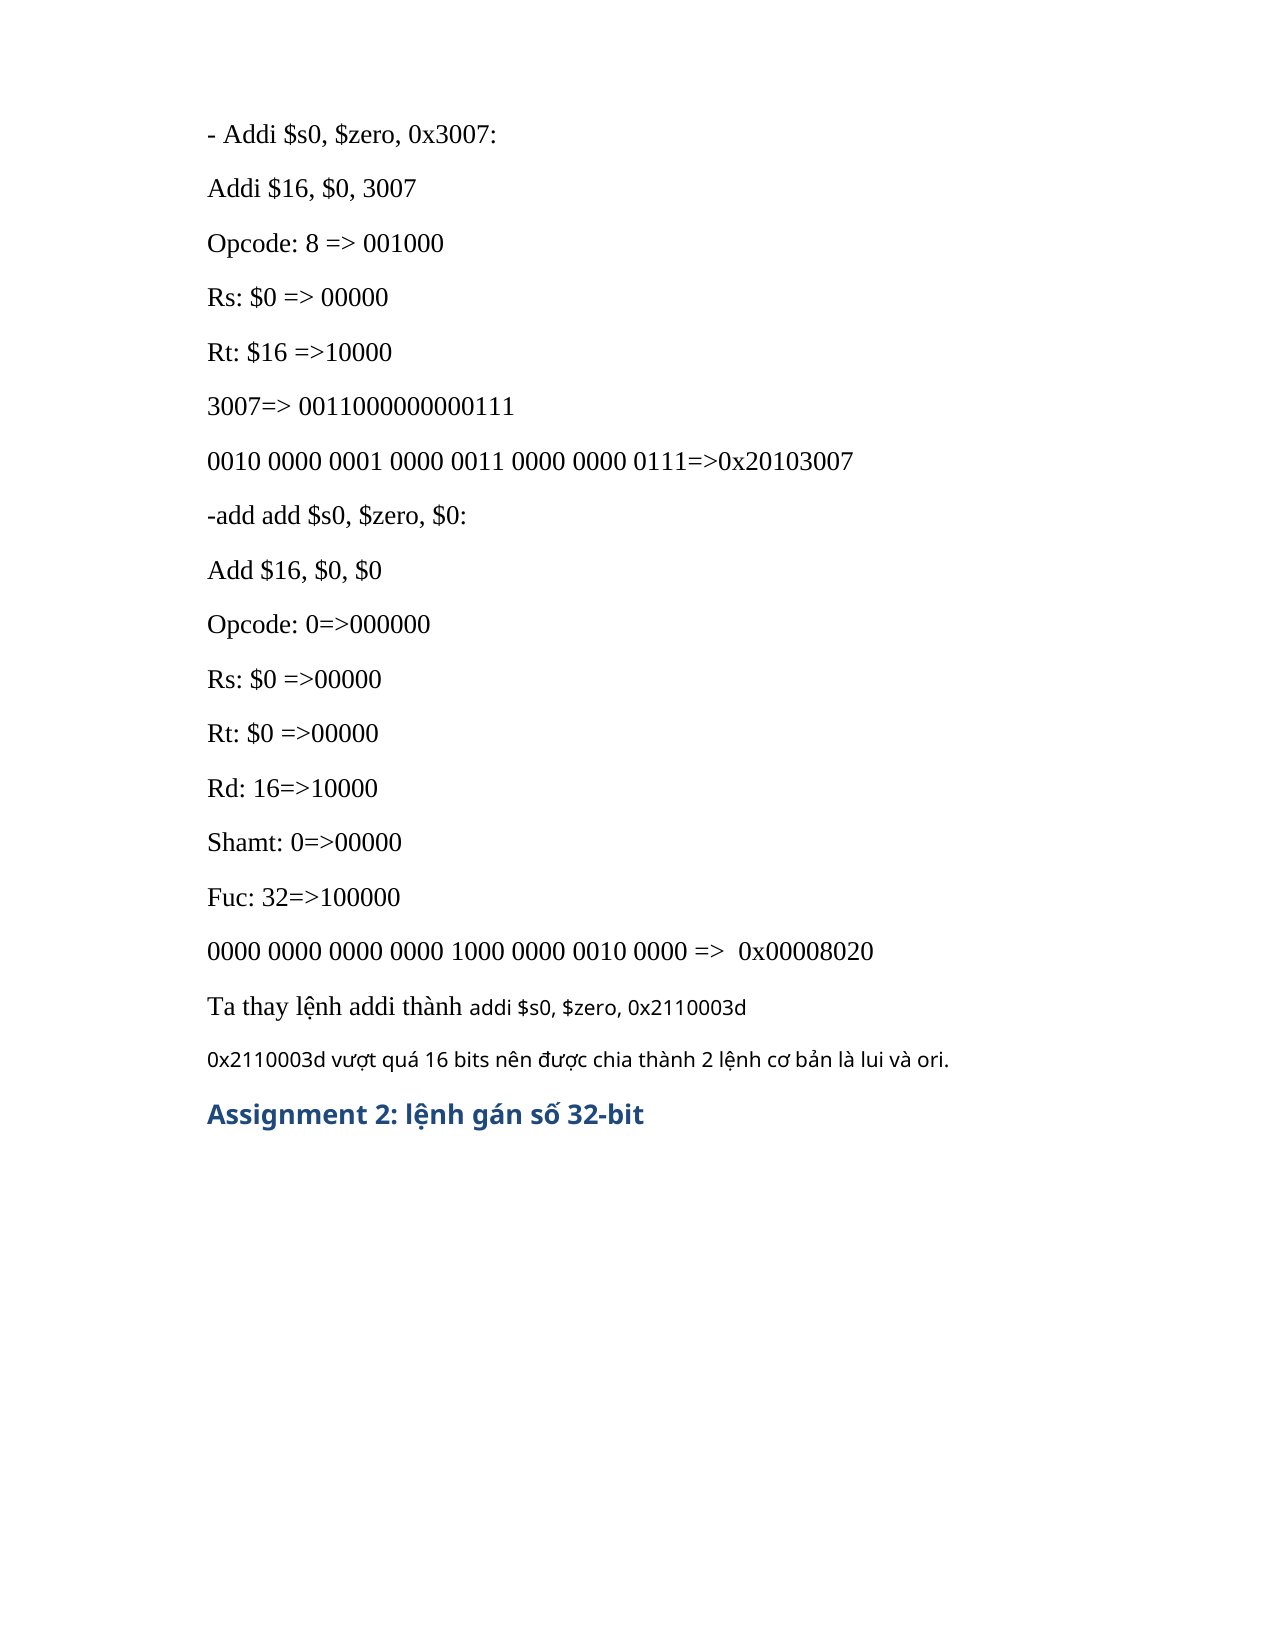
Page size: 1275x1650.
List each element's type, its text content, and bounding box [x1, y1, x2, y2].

text Add $16, $0, $0 [207, 554, 1186, 585]
text Rt: $0 =>00000 [207, 717, 1186, 748]
text Opcode: 8 => 001000 [207, 227, 1186, 258]
text Shamt: 0=>00000 [207, 826, 1186, 857]
text Fuc: 32=>100000 [207, 881, 1186, 912]
text Rs: $0 => 00000 [207, 282, 1186, 313]
text 3007=> 0011000000000111 [207, 391, 1186, 422]
text 0000 0000 0000 0000 1000 0000 0010 0000 => 0x00008020 [207, 935, 1186, 966]
text Rs: $0 =>00000 [207, 663, 1186, 694]
text Opcode: 0=>000000 [207, 608, 1186, 639]
text Rd: 16=>10000 [207, 772, 1186, 803]
text 0x2110003d vượt quá 16 bits nên được chia thành 2 lệnh cơ bản là lui và ori. [207, 1045, 1186, 1073]
text -add add $s0, $zero, $0: [207, 499, 1186, 531]
text Rt: $16 =>10000 [207, 336, 1186, 367]
text Assignment 2: lệnh gán số 32-bit [207, 1096, 1186, 1132]
text Addi $16, $0, 3007 [207, 173, 1186, 204]
text - Addi $s0, $zero, 0x3007: [207, 118, 1186, 149]
text Ta thay lệnh addi thành addi $s0, $zero, 0x2110003d [207, 990, 1186, 1021]
text 0010 0000 0001 0000 0011 0000 0000 0111=>0x20103007 [207, 445, 1186, 476]
